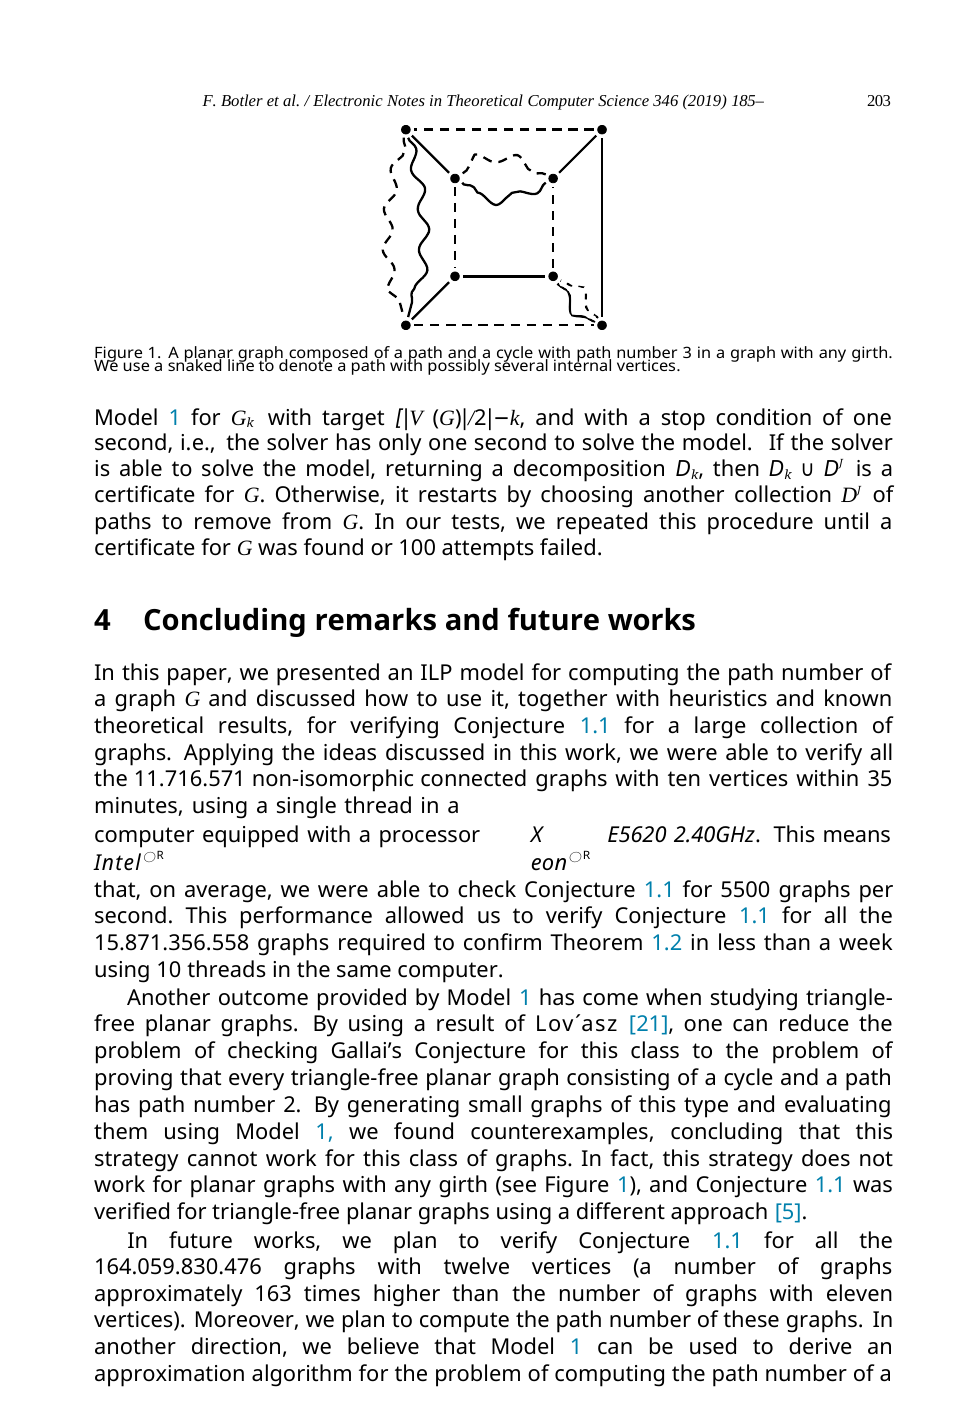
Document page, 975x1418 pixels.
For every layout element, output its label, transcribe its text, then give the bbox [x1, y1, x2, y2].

text Figure 1. A planar graph composed of a path and a cycle with path number 3 in a graph with any girth. We use a snaked line to denote a path with possibly several internal vertices. [94, 347, 893, 376]
text In this paper, we presented an ILP model for computing the path number of a graph G and discussed how to use it, together with heuristics and known theoretical results, for verifying Conjecture 1.1 for a large collection of graphs. Applying the ideas discussed in this work, we were able to verify all the 11.716.571 non-isomorphic connected graphs with ten vertices within 35 minutes, using a single thread in a [94, 659, 893, 820]
text Another outcome provided by Model 1 has come when studying triangle-free planar graphs. By using a result of Lov´asz [21], one can reduce the problem of checking Gallai’s Conjecture for this class to the problem of proving that every triangle-free planar graph consisting of a cycle and a path has path number 2. By generating small graphs of this type and evaluating them using Model 1, we found counterexamples, concluding that this strategy cannot work for this class of graphs. In fact, this strategy does not work for planar graphs with any girth (see Figure 1), and Conjecture 1.1 was verified for triangle-free planar graphs using a different approach [5]. [94, 984, 893, 1226]
text Xeon⃝R [531, 820, 594, 876]
subtitle Concluding remarks and future works [94, 599, 904, 638]
text that, on average, we were able to check Conjecture 1.1 for 5500 graphs per second. This performance allowed us to verify Conjecture 1.1 for all the 15.871.356.558 graphs required to confirm Theorem 1.2 in less than a week using 10 threads in the same computer. [94, 876, 893, 984]
picture [556, 279, 599, 323]
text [94, 1227, 893, 1388]
text Model 1 for Gk with target [|V (G)|/2|−k, and with a stop condition of one second, i.e., the solver has only one second to solve the model. If the solver is able to solve the model, returning a decomposition Dk, then Dk ∪ Dj is a certificate for G. Otherwise, it restarts by choosing another collection Dj of paths to remove from G. In our tests, we repeated this procedure until a certificate for G was found or 100 attempts failed. [94, 404, 893, 562]
text E5620 2.40GHz. This means [607, 820, 904, 848]
text computer equipped with a processor Intel⃝R [94, 820, 517, 876]
